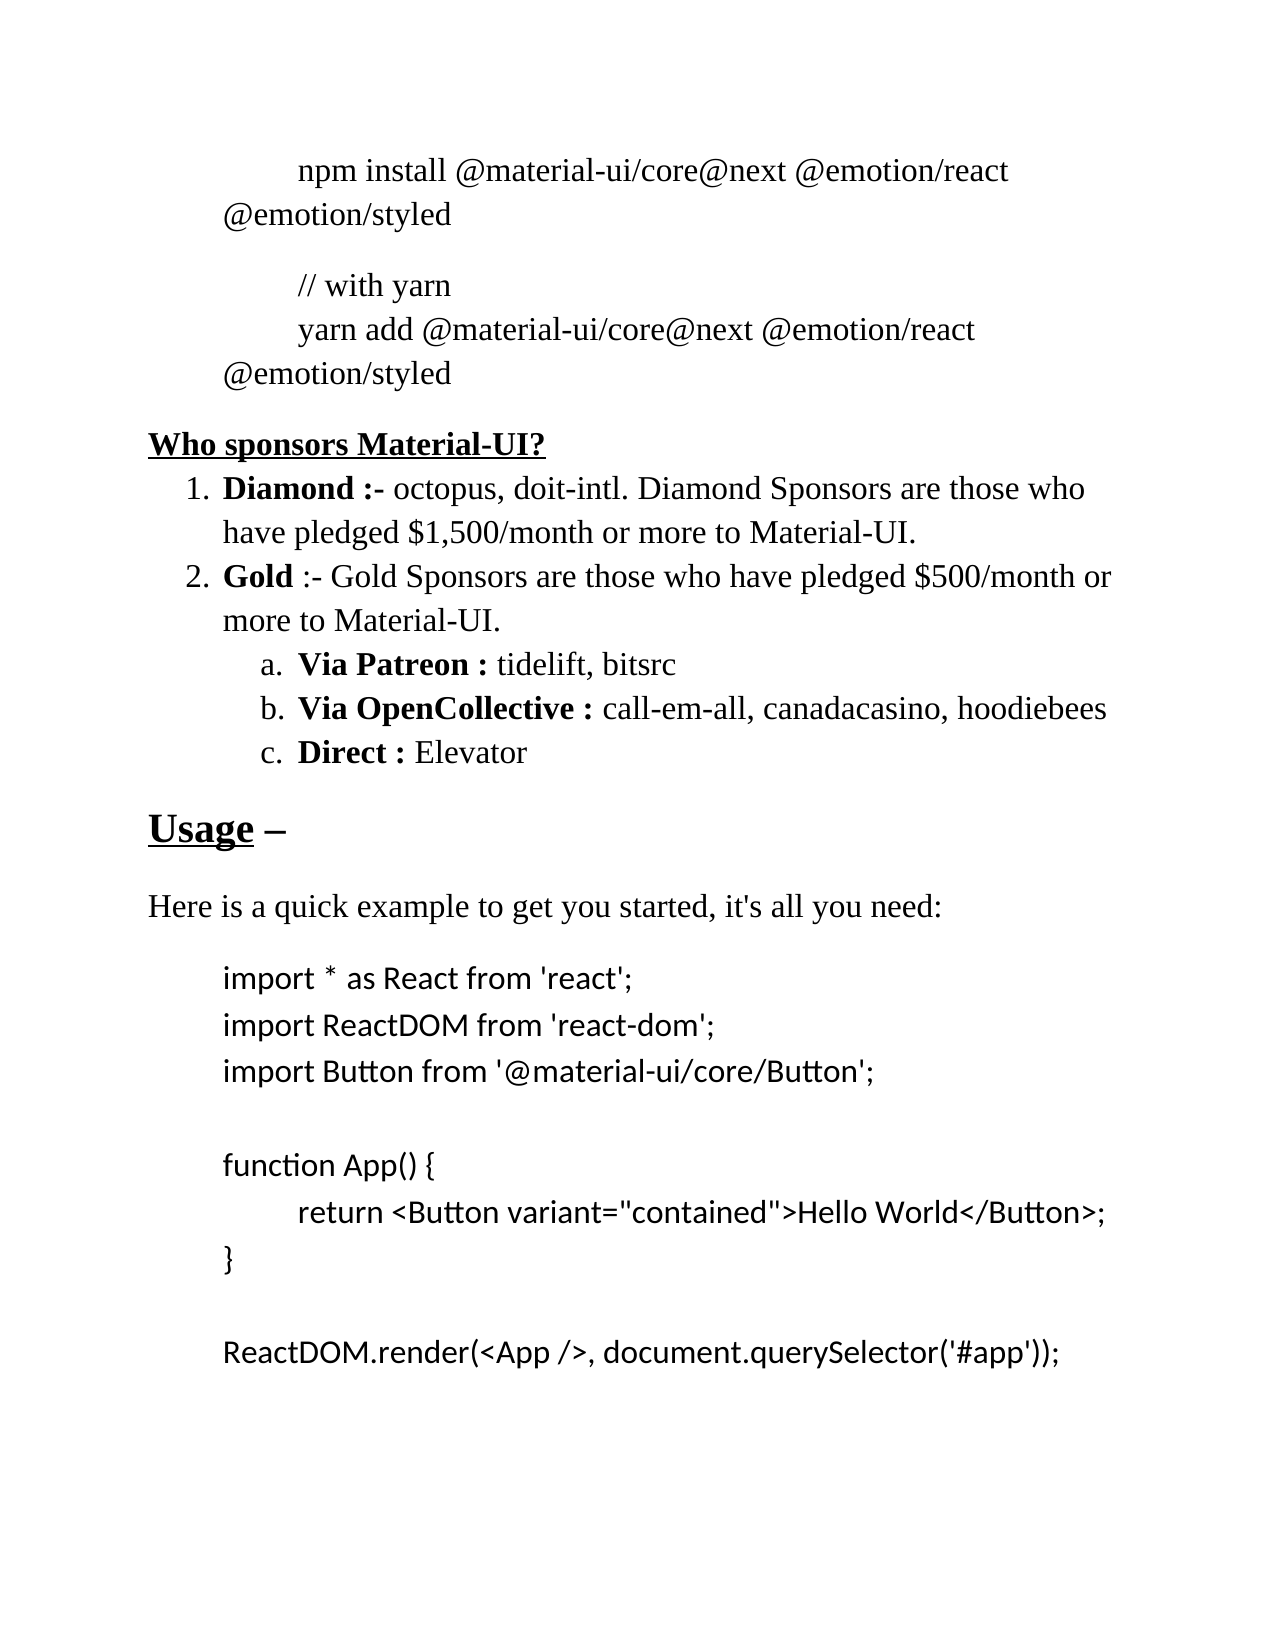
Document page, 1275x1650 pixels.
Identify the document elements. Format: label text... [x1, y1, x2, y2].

text import * as React from 'react'; [148, 957, 1131, 998]
text ReactDOM.render(<App />, document.querySelector('#app')); [148, 1331, 1131, 1372]
text import Button from '@material-ui/core/Button'; [148, 1050, 1131, 1091]
text Here is a quick example to get you started, it's all you need: [148, 886, 1131, 924]
list Via OpenCollective : call-em-all, canadacasino, hoodiebees [260, 689, 1131, 727]
list Diamond :- octopus, doit-intl. Diamond Sponsors are those who have pledged $1,500/month or more to Material-UI. [185, 468, 1131, 551]
list Direct : Elevator [260, 733, 1131, 771]
text Usage – [148, 804, 1131, 852]
text } [148, 1237, 1131, 1278]
text Who sponsors Material-UI? [148, 424, 1131, 463]
text return <Button variant="contained">Hello World</Button>; [148, 1191, 1131, 1231]
list Via Patreon : tidelift, bitsrc [260, 644, 1131, 683]
text import ReactDOM from 'react-dom'; [148, 1004, 1131, 1044]
list Gold :- Gold Sponsors are those who have pledged $500/month or more to Material-UI. [185, 556, 1131, 639]
text yarn add @material-ui/core@next @emotion/react @emotion/styled [223, 309, 1131, 392]
text function App() { [148, 1144, 1131, 1185]
text npm install @material-ui/core@next @emotion/react @emotion/styled [223, 150, 1131, 232]
text // with yarn [223, 265, 1131, 303]
